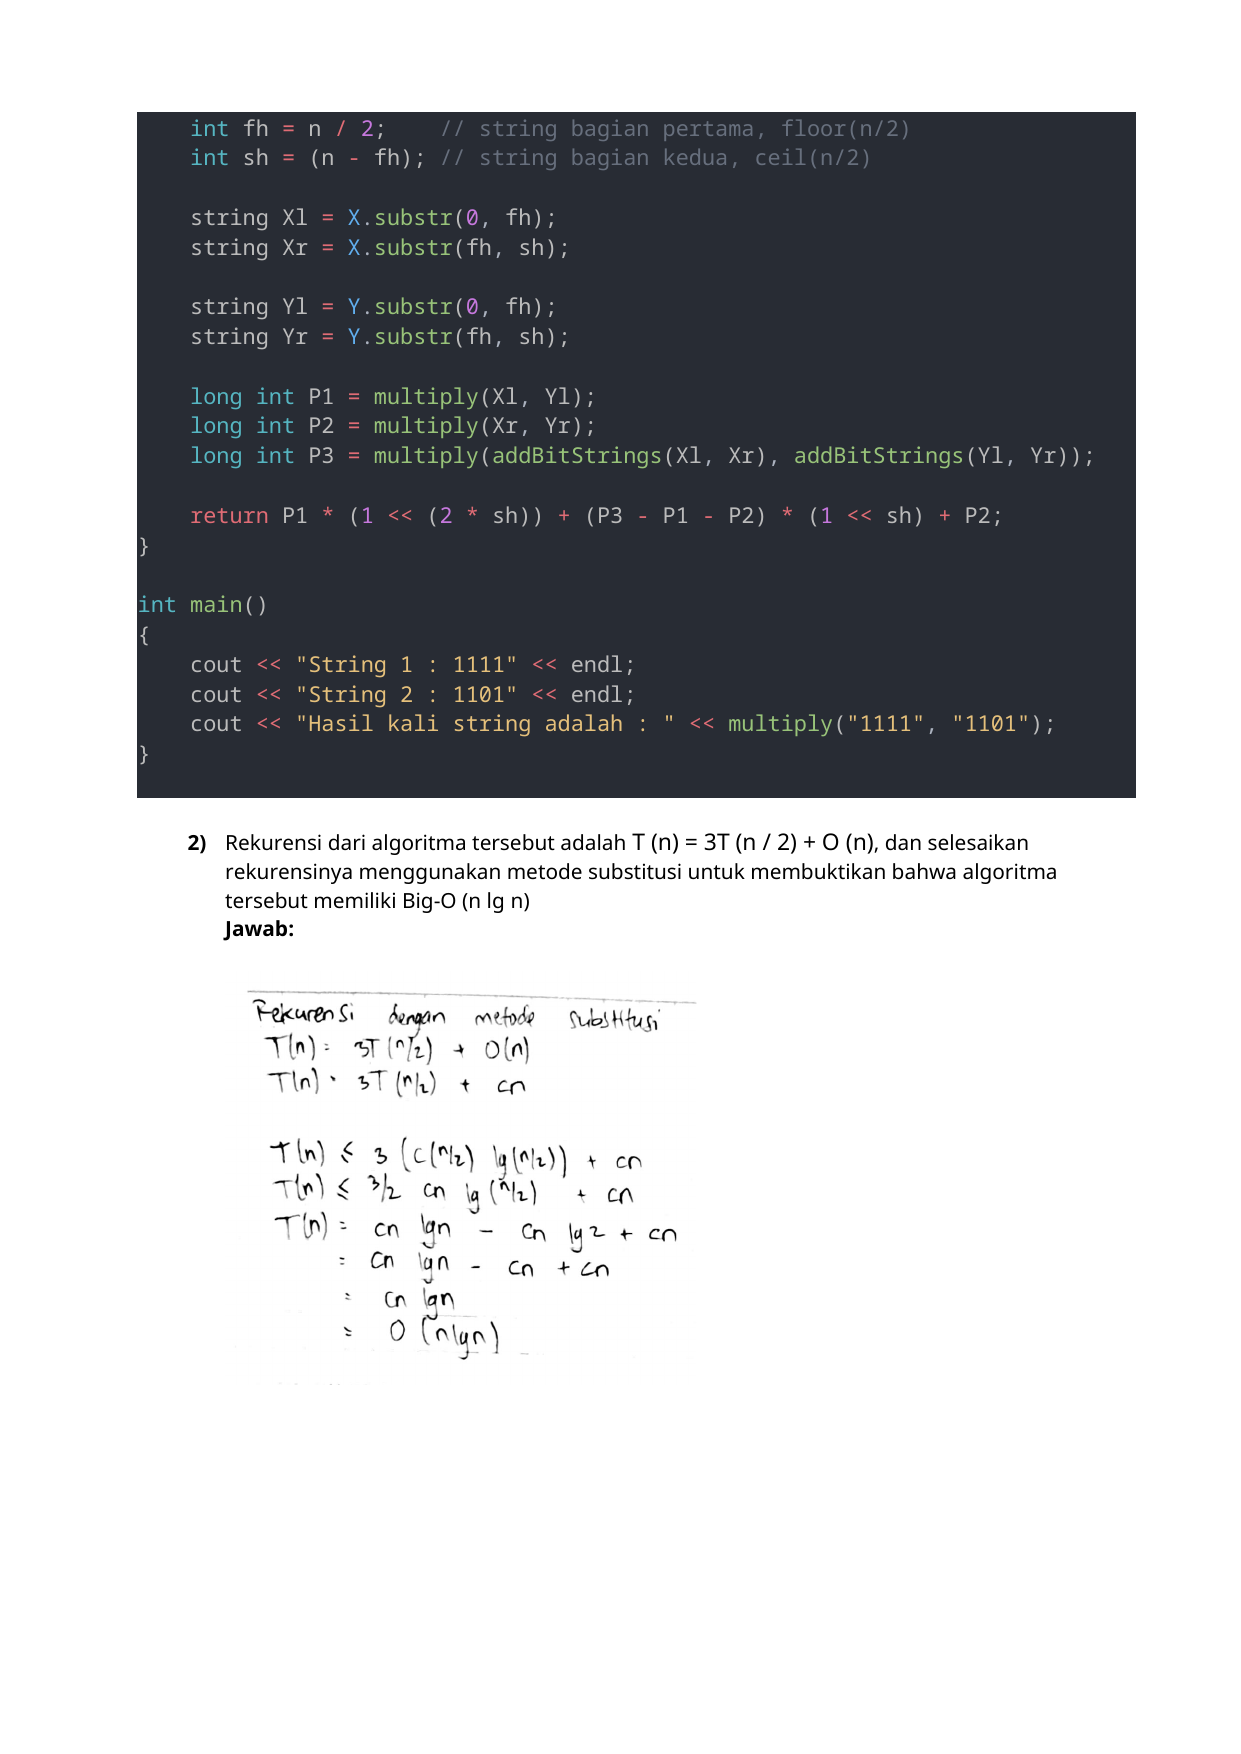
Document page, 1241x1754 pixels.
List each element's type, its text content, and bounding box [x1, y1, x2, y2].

text cout << "Hasil kali string adalah : " << multiply("1111", "1101"); [137, 708, 1136, 738]
text long int P3 = multiply(addBitStrings(Xl, Xr), addBitStrings(Yl, Yr)); [137, 440, 1136, 470]
picture [225, 971, 697, 1385]
text string Xl = X.substr(0, fh); [137, 202, 1136, 232]
text } [137, 529, 1136, 559]
text string Yr = Y.substr(fh, sh); [137, 321, 1136, 351]
list Rekurensi dari algoritma tersebut adalah T (n) = 3T (n / 2) + O (n), dan selesaikan rekurensinya menggunakan metode substitusi untuk membuktikan bahwa algoritma tersebut memiliki Big-O (n lg n) [187, 826, 1081, 914]
text cout << "String 1 : 1111" << endl; [137, 649, 1136, 678]
text int fh = n / 2; // string bagian pertama, floor(n/2) [137, 112, 1136, 142]
text } [137, 738, 1136, 768]
text long int P1 = multiply(Xl, Yl); [137, 381, 1136, 410]
text cout << "String 2 : 1101" << endl; [137, 678, 1136, 708]
text long int P2 = multiply(Xr, Yr); [137, 410, 1136, 440]
text int sh = (n - fh); // string bagian kedua, ceil(n/2) [137, 142, 1136, 172]
text return P1 * (1 << (2 * sh)) + (P3 - P1 - P2) * (1 << sh) + P2; [137, 500, 1136, 529]
text int main() [137, 589, 1136, 619]
text { [137, 619, 1136, 649]
text string Xr = X.substr(fh, sh); [137, 232, 1136, 261]
text Jawab: [225, 914, 1081, 943]
text string Yl = Y.substr(0, fh); [137, 291, 1136, 321]
